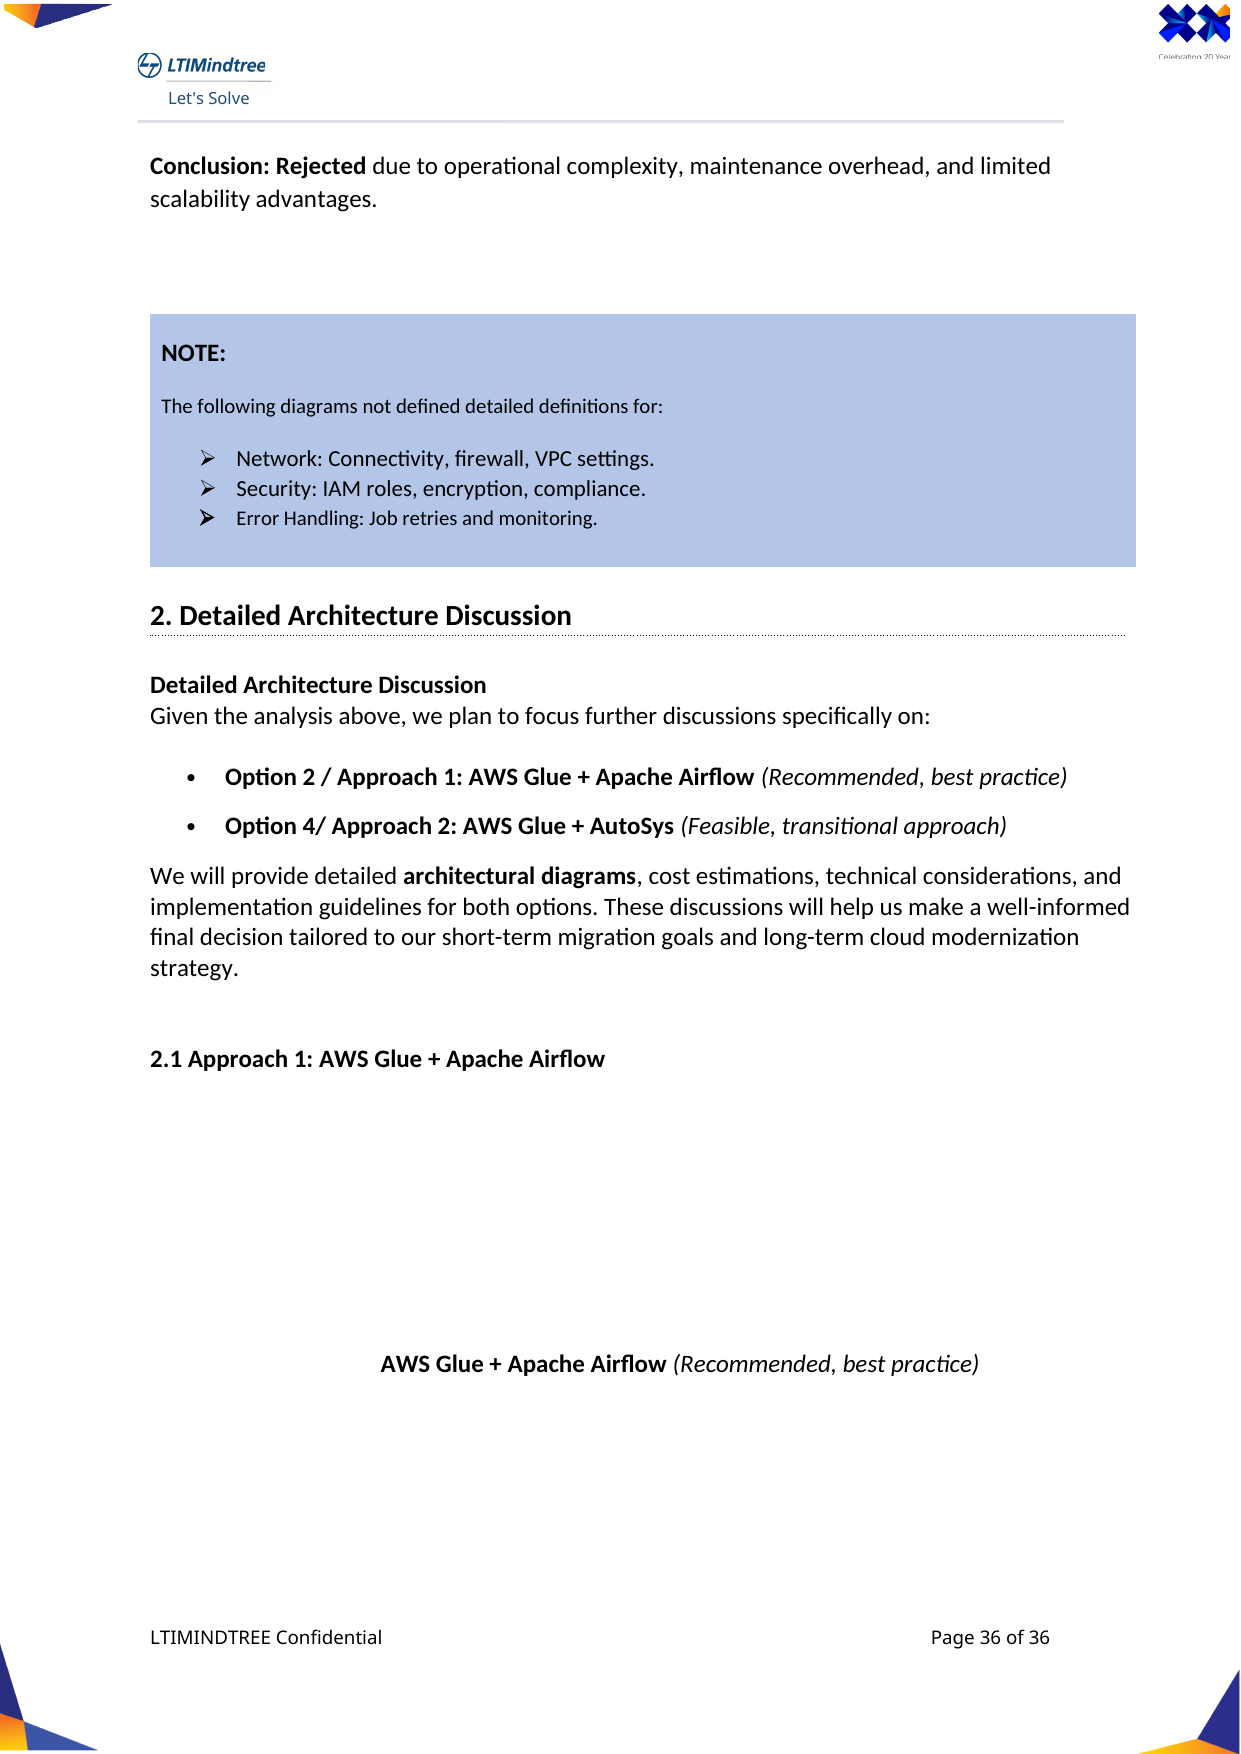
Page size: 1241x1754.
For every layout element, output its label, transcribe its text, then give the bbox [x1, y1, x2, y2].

text AWS Glue + Apache Airflow (Recommended, best practice) [225, 1348, 1138, 1379]
text Conclusion: Rejected due to operational complexity, maintenance overhead, and limited scalability advantages. [150, 150, 1138, 213]
text 2.1 Approach 1: AWS Glue + Apache Airflow [150, 1043, 1138, 1074]
picture [0, 1641, 98, 1754]
picture [1134, 1670, 1241, 1754]
picture [1158, 4, 1230, 59]
text We will provide detailed architectural diagrams, cost estimations, technical considerations, and implementation guidelines for both options. These discussions will help us make a well-informed final decision tailored to our short-term migration goals and long-term cloud modernization strategy. [150, 860, 1138, 982]
list Option 2 / Approach 1: AWS Glue + Apache Airflow (Recommended, best practice) [187, 761, 1138, 791]
text Detailed Architecture Discussion [150, 669, 1138, 700]
text 2. Detailed Architecture Discussion [150, 597, 1125, 636]
list Option 4/ Approach 2: AWS Glue + AutoSys (Feasible, transitional approach) [187, 811, 1138, 841]
picture [137, 53, 265, 78]
table_header NOTE: The following diagrams not defined detailed definitions for: Network: Connectivity, firewall, VPC settings. Security: IAM roles, encryption, compliance. Error Handling: Job retries and monitoring. [150, 314, 1136, 567]
picture [3, 0, 113, 100]
text Given the analysis above, we plan to focus further discussions specifically on: [150, 700, 1138, 730]
